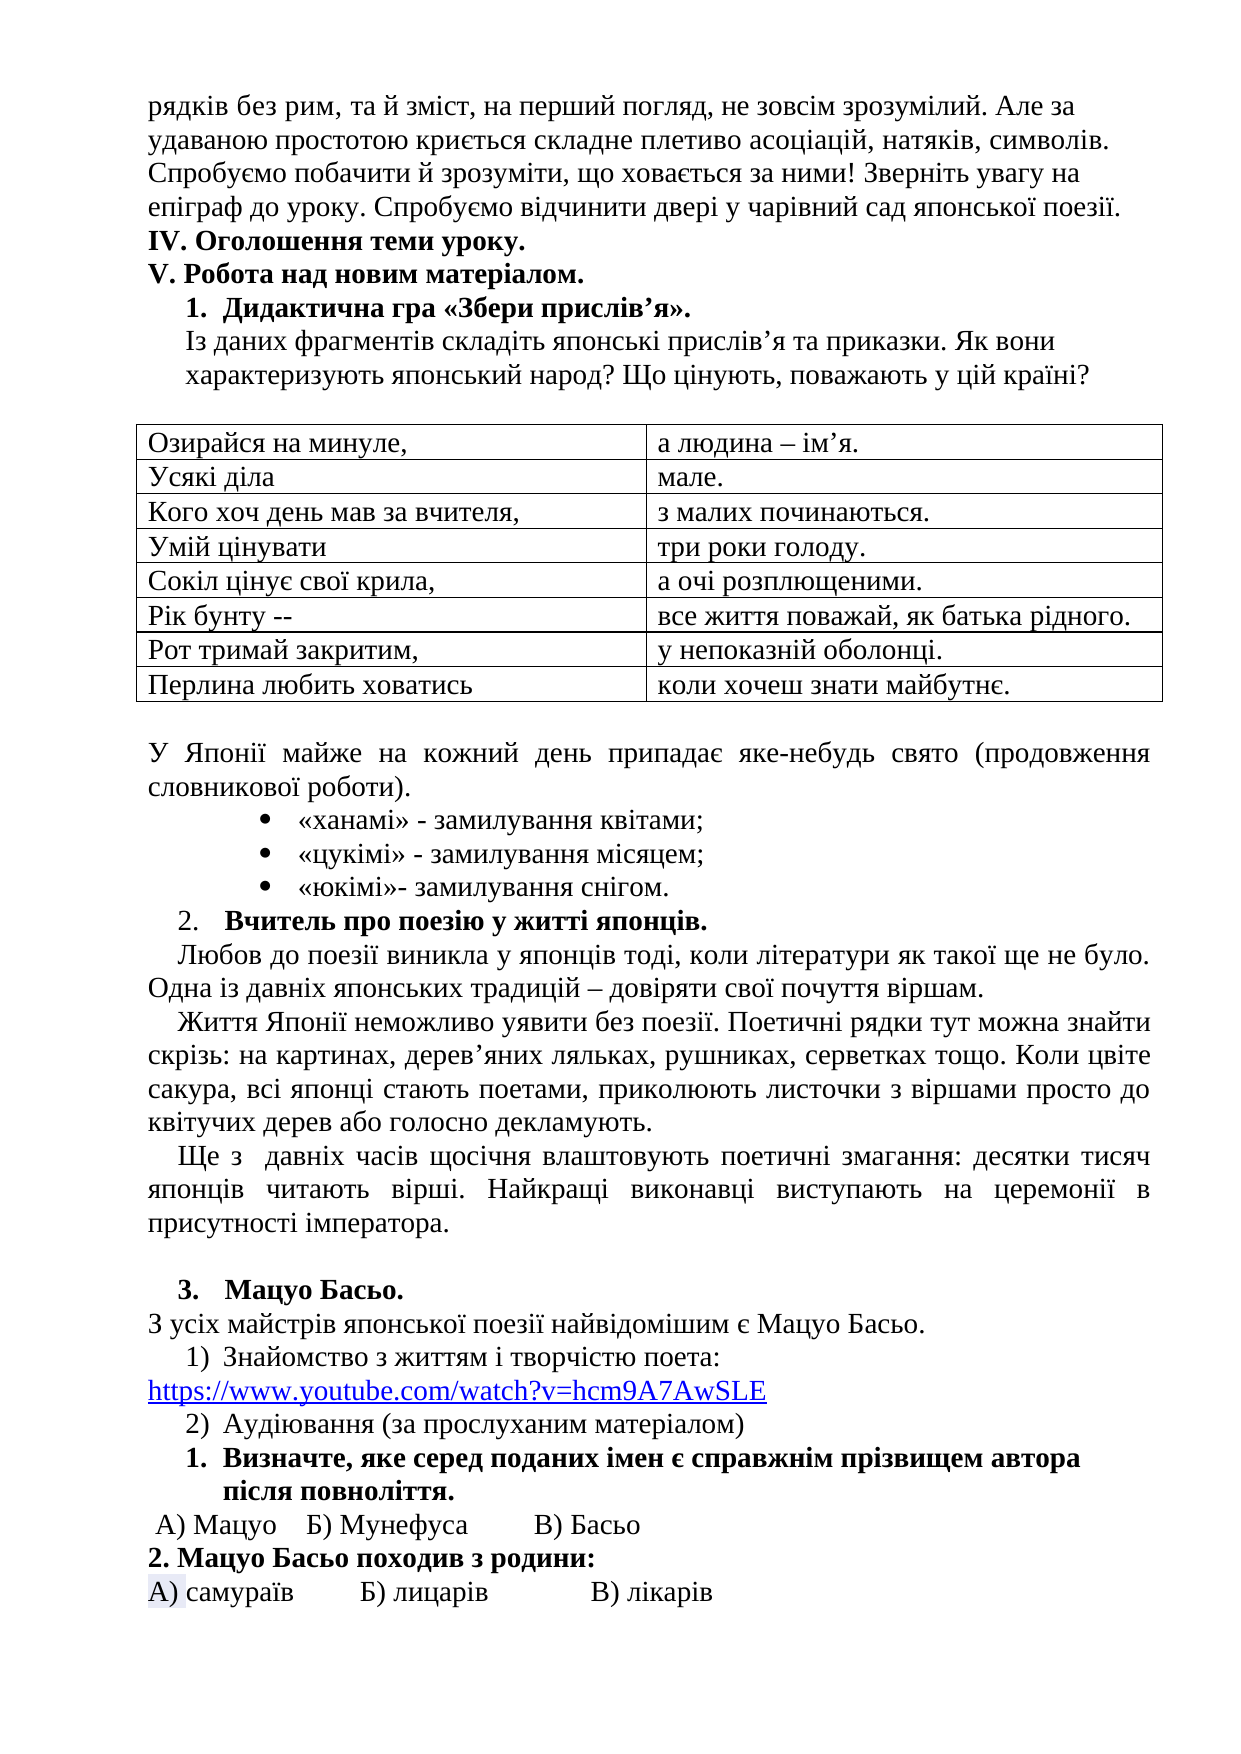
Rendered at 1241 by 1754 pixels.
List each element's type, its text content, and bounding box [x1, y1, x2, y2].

list Вчитель про поезію у житті японців. [177, 903, 1152, 937]
text Любов до поезії виникла у японців тоді, коли літератури як такої ще не було. Одна із давніх японських традицій – довіряти свої почуття віршам. [148, 937, 1152, 1004]
table_cell Рік бунту -- [137, 598, 646, 631]
table_cell Рот тримай закритим, [137, 633, 646, 666]
table_cell у непоказній оболонці. [647, 633, 1162, 666]
text З усіх майстрів японської поезії найвідомішим є Мацуо Басьо. [148, 1306, 1152, 1339]
list Аудіювання (за прослуханим матеріалом) [185, 1406, 1152, 1440]
list Дидактична гра «Збери прислів’я». [185, 290, 1152, 323]
text ІV. Оголошення теми уроку. [148, 223, 1152, 256]
text Життя Японії неможливо уявити без поезії. Поетичні рядки тут можна знайти скрізь: на картинах, дерев’яних ляльках, рушниках, серветках тощо. Коли цвіте сакура, всі японці стають поетами, приколюють листочки з віршами просто до квітучих дерев або голосно декламують. [148, 1004, 1152, 1138]
table_cell Кого хоч день мав за вчителя, [137, 494, 646, 528]
table_header Озирайся на минуле, [137, 425, 646, 458]
table_cell з малих починаються. [647, 494, 1162, 528]
list Мацуо Басьо. [177, 1272, 1152, 1306]
list «ханамі» - замилування квітами; [260, 802, 1152, 836]
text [148, 88, 1152, 223]
table_cell Сокіл цінує свої крила, [137, 563, 646, 597]
table_cell Умій цінувати [137, 529, 646, 562]
table_cell коли хочеш знати майбутнє. [647, 667, 1162, 701]
text V. Робота над новим матеріалом. [148, 256, 1152, 290]
table_cell три роки голоду. [647, 529, 1162, 562]
table_cell мале. [647, 460, 1162, 493]
table_cell все життя поважай, як батька рідного. [647, 598, 1162, 631]
table_header а людина – ім’я. [647, 425, 1162, 458]
text А) самураїв Б) лицарів В) лікарів [186, 1574, 1152, 1608]
text А) Мацуо Б) Мунефуса В) Басьо [148, 1507, 1152, 1541]
list Знайомство з життям і творчістю поета: [185, 1339, 1152, 1373]
text 2. Мацуо Басьо походив з родини: [148, 1541, 1152, 1574]
text Ще з давніх часів щосічня влаштовують поетичні змагання: десятки тисяч японців читають вірші. Найкращі виконавці виступають на церемонії в присутності імператора. [148, 1138, 1152, 1239]
table_cell а очі розплющеними. [647, 563, 1162, 597]
list «цукімі» - замилування місяцем; [260, 836, 1152, 869]
table_cell Перлина любить ховатись [137, 667, 646, 701]
text https://www.youtube.com/watch?v=hcm9A7AwSLE [148, 1373, 1152, 1406]
table_cell Усякі діла [137, 460, 646, 493]
list «юкімі»- замилування снігом. [260, 869, 1152, 903]
text Із даних фрагментів складіть японські прислів’я та приказки. Як вони характеризують японський народ? Що цінують, поважають у цій країні? [185, 323, 1152, 390]
text У Японії майже на кожний день припадає яке-небудь свято (продовження словникової роботи). [148, 735, 1152, 802]
list Визначте, яке серед поданих імен є справжнім прізвищем автора після повноліття. [185, 1440, 1152, 1507]
